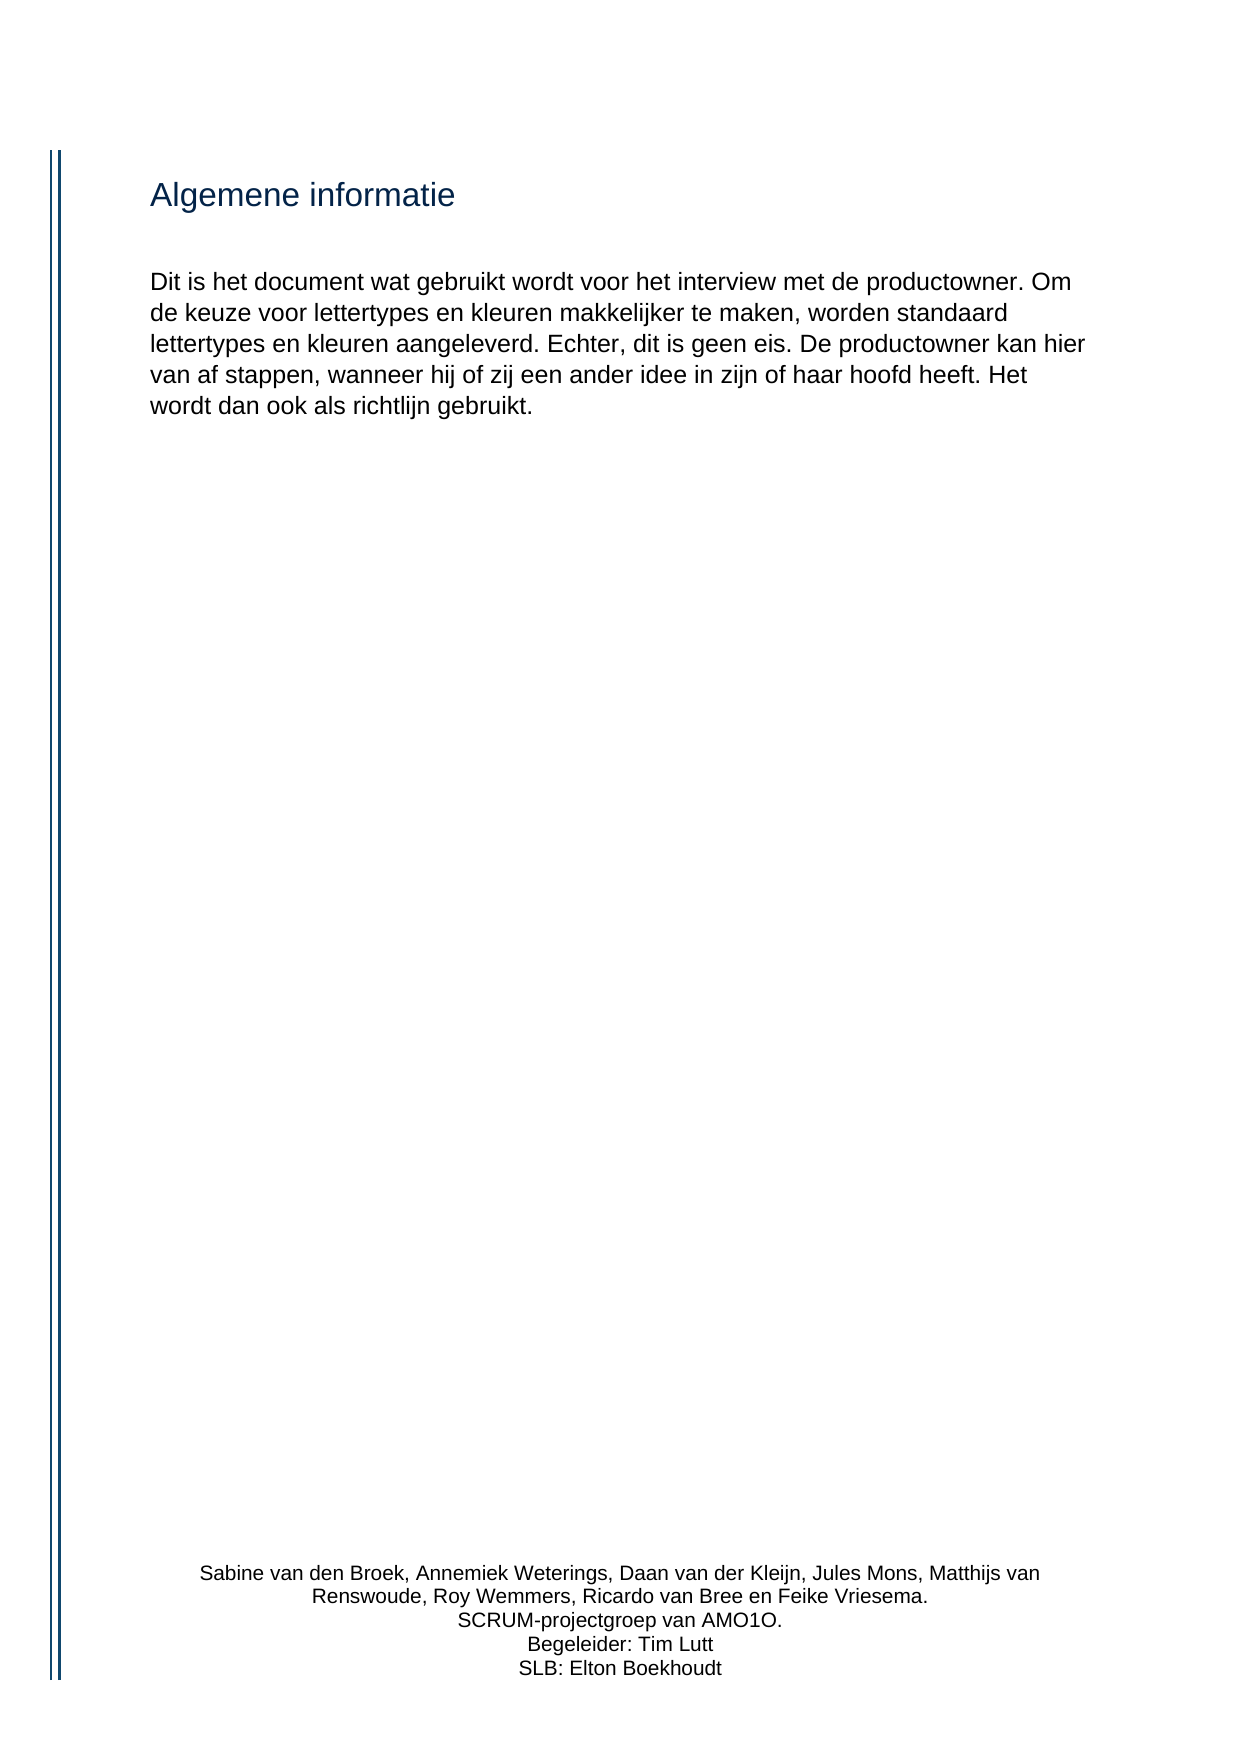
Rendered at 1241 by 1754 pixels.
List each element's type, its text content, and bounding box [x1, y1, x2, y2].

subtitle Algemene informatie [150, 175, 1090, 213]
text Dit is het document wat gebruikt wordt voor het interview met de productowner. Om de keuze voor lettertypes en kleuren makkelijker te maken, worden standaard lettertypes en kleuren aangeleverd. Echter, dit is geen eis. De productowner kan hier van af stappen, wanneer hij of zij een ander idee in zijn of haar hoofd heeft. Het wordt dan ook als richtlijn gebruikt. [150, 267, 1090, 420]
